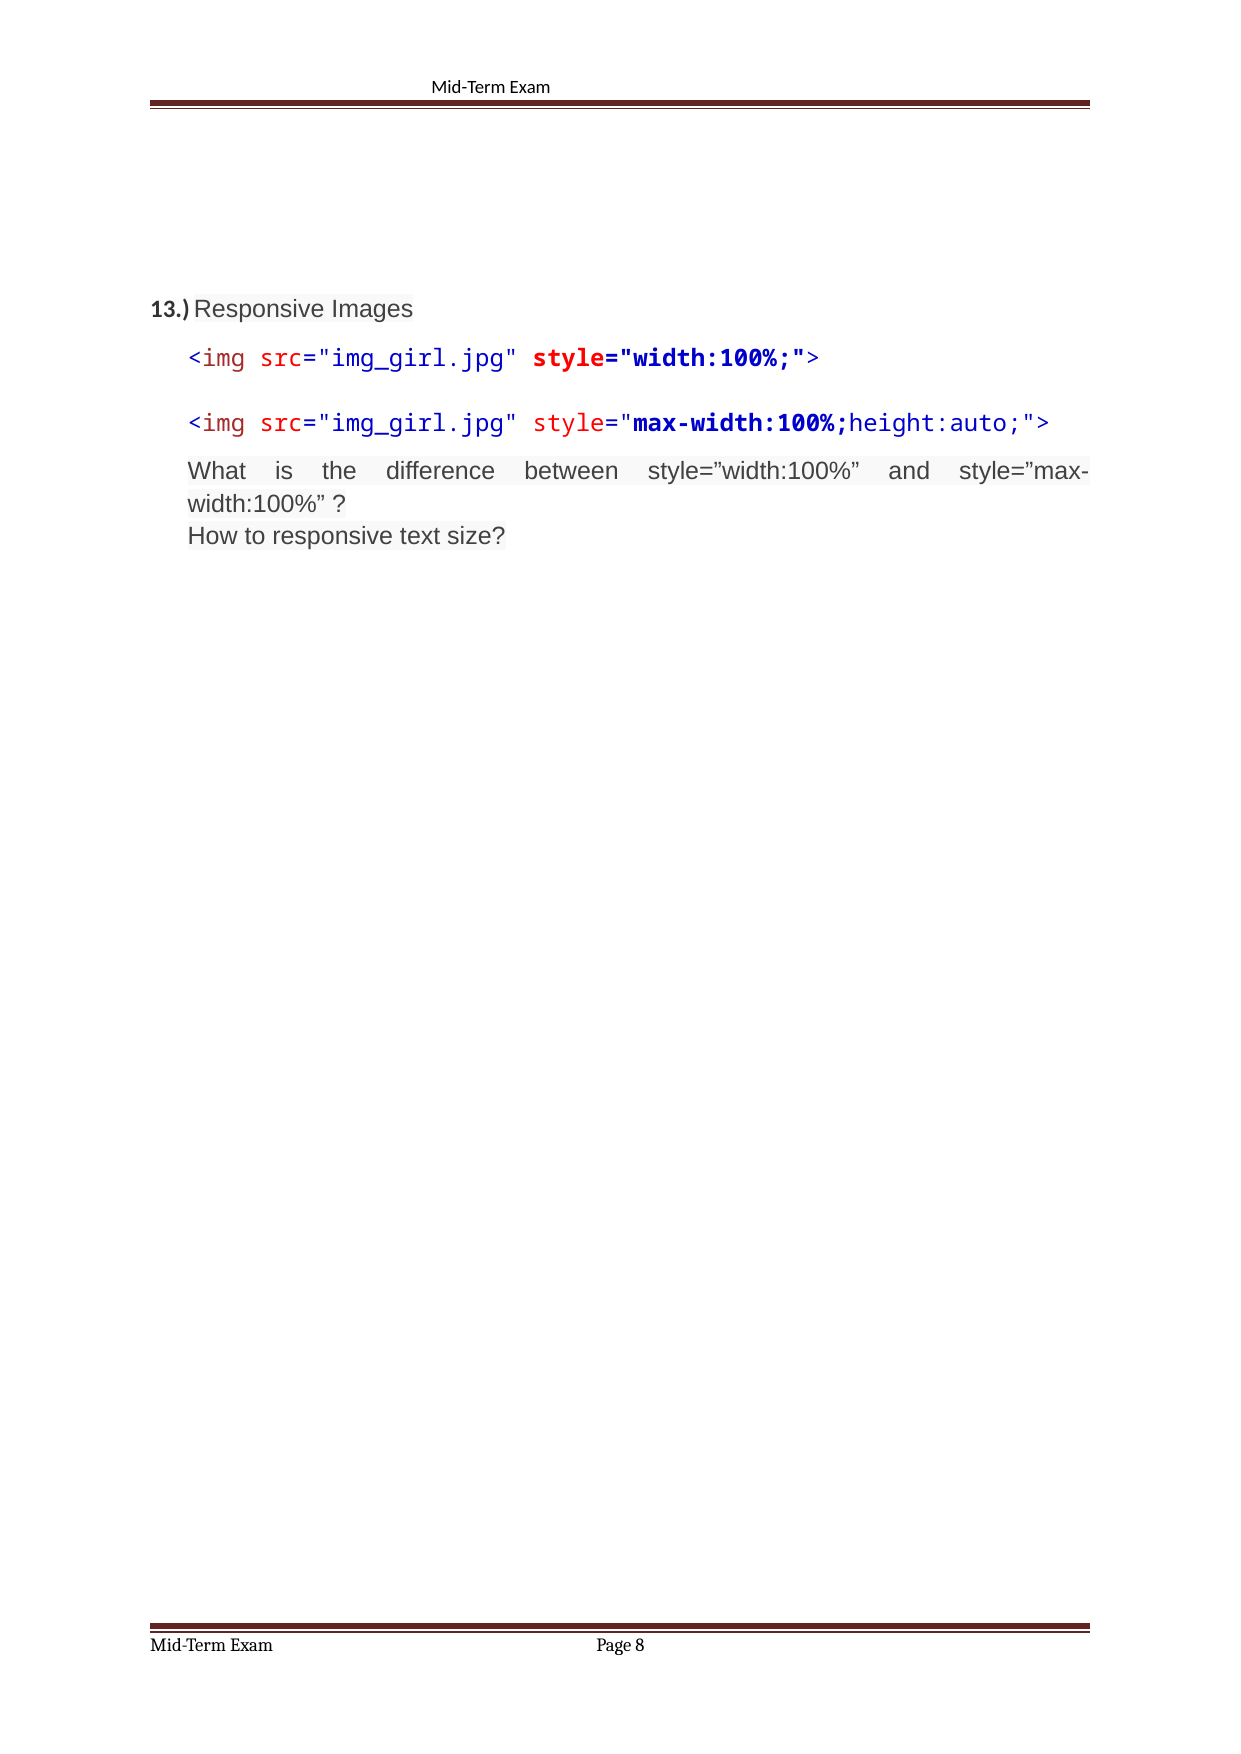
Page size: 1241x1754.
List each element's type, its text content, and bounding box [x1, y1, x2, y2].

list How to responsive text size? [187, 519, 1090, 552]
list What is the difference between style=”width:100%” and style=”max-width:100%” ? [187, 463, 1090, 519]
list <img src="img_girl.jpg" style="width:100%;"> [187, 324, 1090, 389]
list <img src="img_girl.jpg" style="max-width:100%;height:auto;"> [187, 389, 1090, 454]
list Responsive Images [150, 292, 1090, 324]
